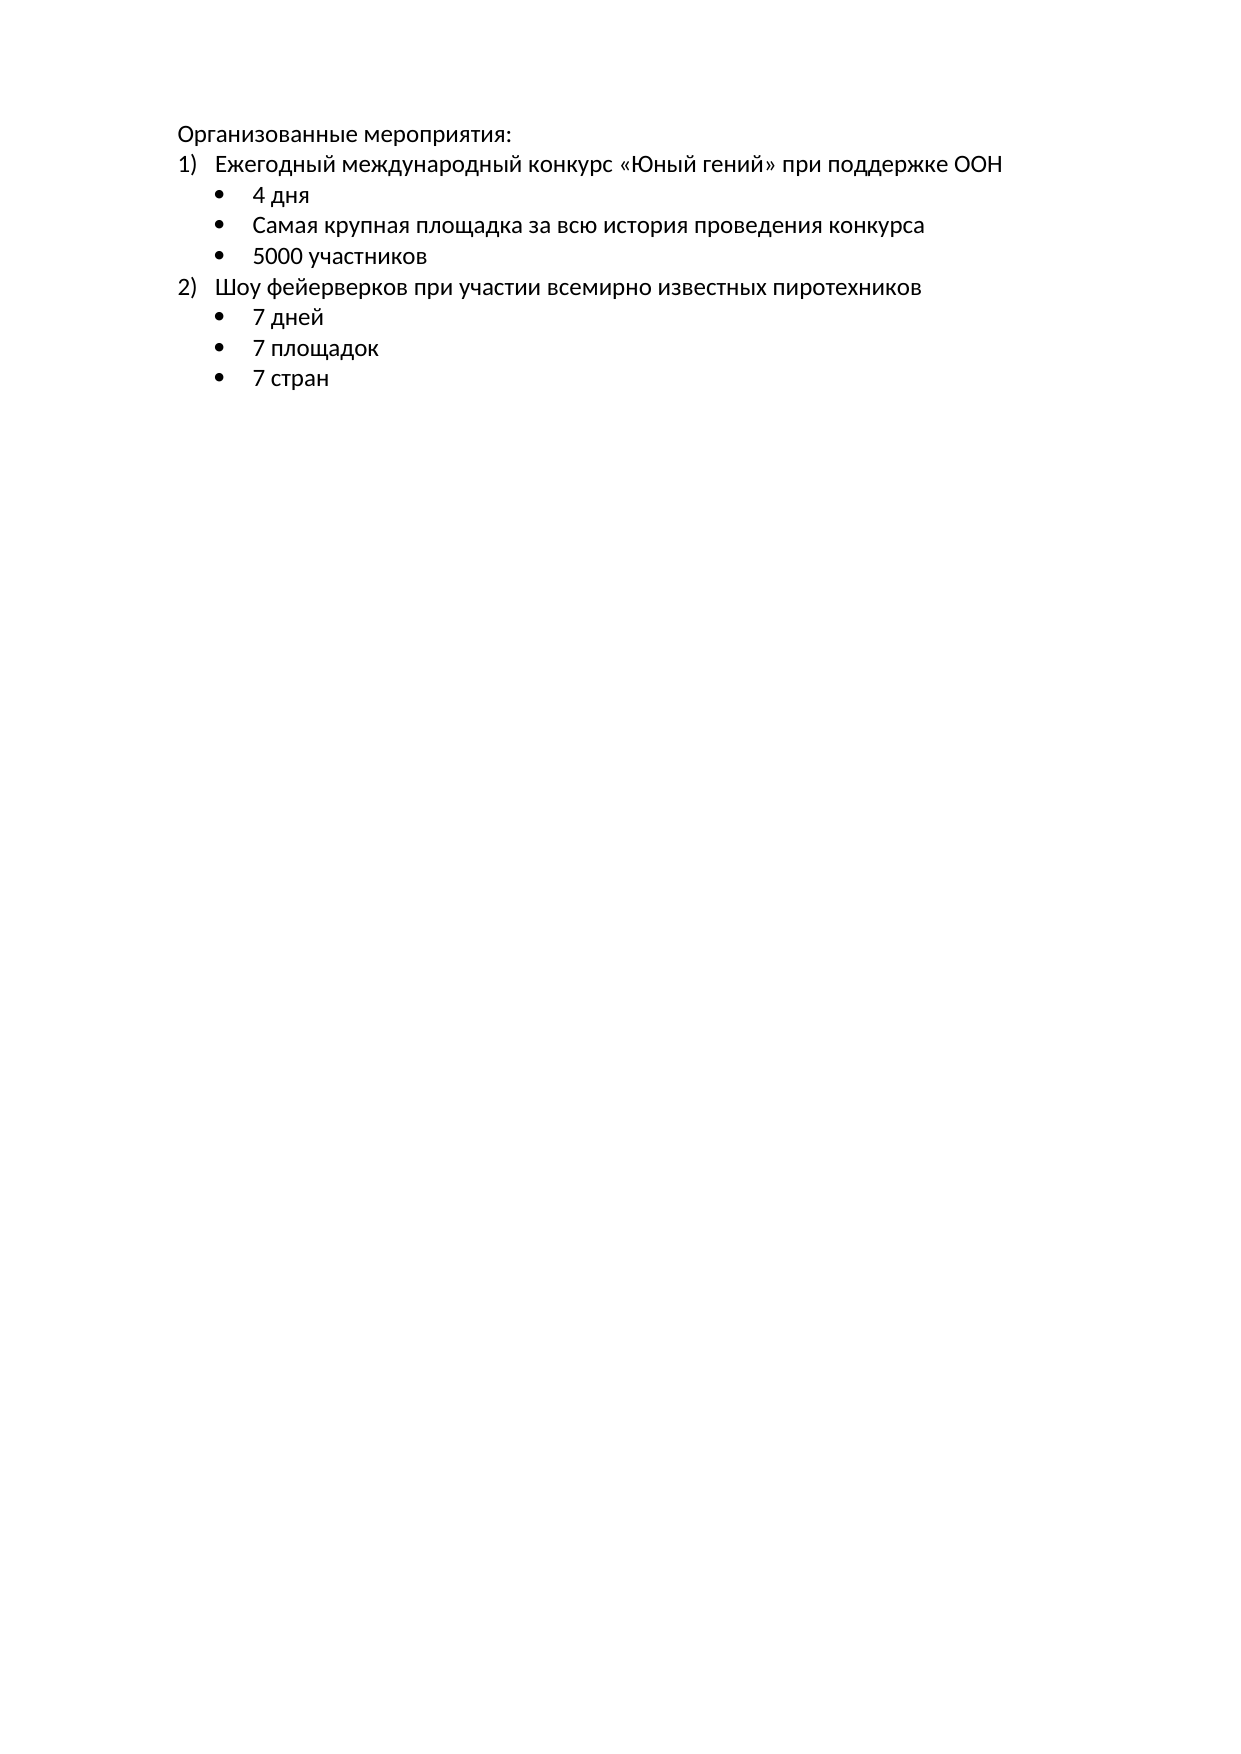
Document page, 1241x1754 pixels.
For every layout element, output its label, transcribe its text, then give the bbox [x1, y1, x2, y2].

text Организованные мероприятия: [177, 118, 1152, 149]
list Ежегодный международный конкурс «Юный гений» при поддержке ООН [177, 149, 1152, 179]
list 7 площадок [215, 332, 1152, 362]
list 4 дня [215, 179, 1152, 210]
list Шоу фейерверков при участии всемирно известных пиротехников [177, 271, 1152, 301]
list 5000 участников [215, 240, 1152, 271]
list Самая крупная площадка за всю история проведения конкурса [215, 210, 1152, 240]
list 7 стран [215, 362, 1152, 393]
list 7 дней [215, 301, 1152, 332]
